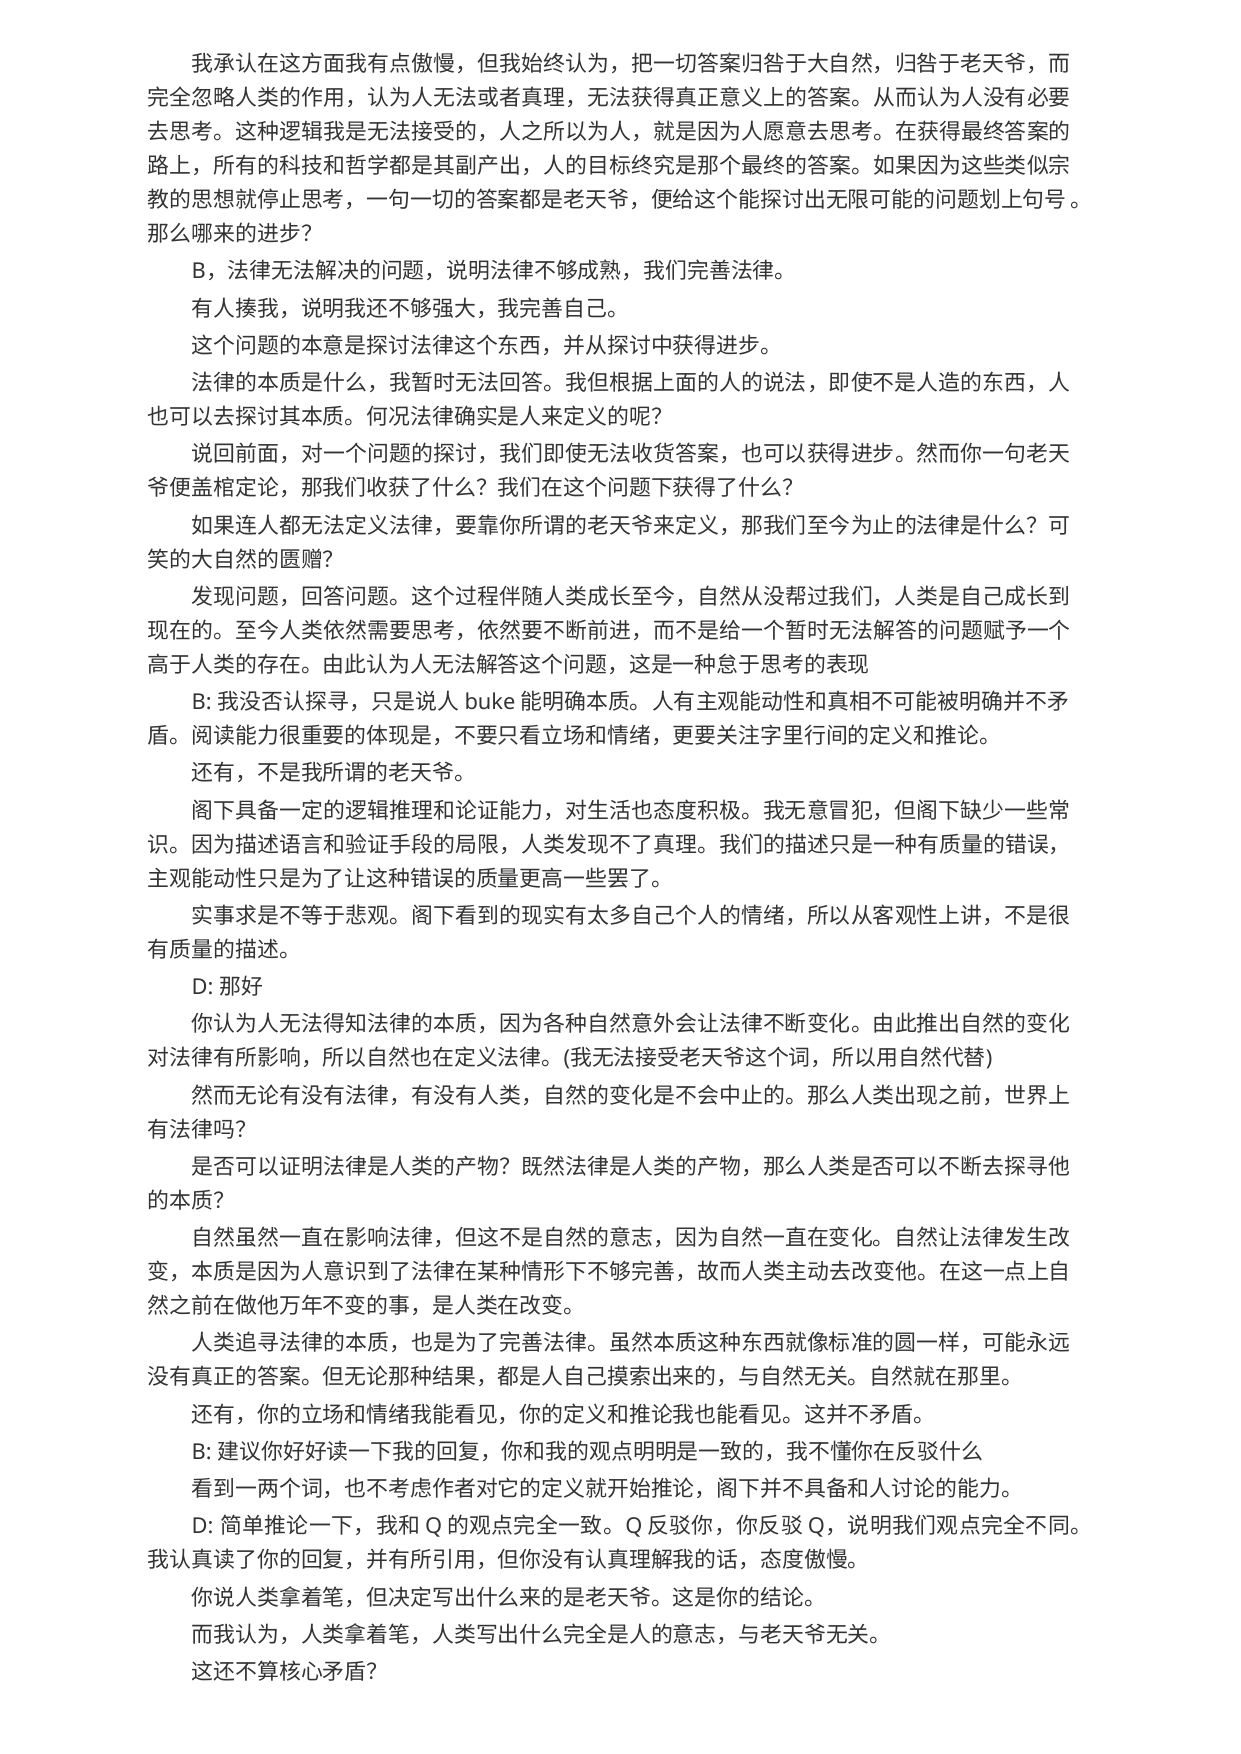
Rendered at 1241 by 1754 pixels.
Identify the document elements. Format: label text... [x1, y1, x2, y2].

text 这个问题的本意是探讨法律这个东西，并从探讨中获得进步。 [148, 327, 1071, 361]
text 阁下具备一定的逻辑推理和论证能力，对生活也态度积极。我无意冒犯，但阁下缺少一些常识。因为描述语言和验证手段的局限，人类发现不了真理。我们的描述只是一种有质量的错误，主观能动性只是为了让这种错误的质量更高一些罢了。 [148, 791, 1071, 893]
text 而我认为，人类拿着笔，人类写出什么完全是人的意志，与老天爷无关。 [148, 1616, 1071, 1650]
text 是否可以证明法律是人类的产物？既然法律是人类的产物，那么人类是否可以不断去探寻他的本质？ [148, 1148, 1071, 1216]
text 实事求是不等于悲观。阁下看到的现实有太多自己个人的情绪，所以从客观性上讲，不是很有质量的描述。 [148, 897, 1071, 964]
text 还有，不是我所谓的老天爷。 [148, 754, 1071, 788]
text 你认为人无法得知法律的本质，因为各种自然意外会让法律不断变化。由此推出自然的变化对法律有所影响，所以自然也在定义法律。(我无法接受老天爷这个词，所以用自然代替) [148, 1005, 1071, 1073]
text 发现问题，回答问题。这个过程伴随人类成长至今，自然从没帮过我们，人类是自己成长到现在的。至今人类依然需要思考，依然要不断前进，而不是给一个暂时无法解答的问题赋予一个高于人类的存在。由此认为人无法解答这个问题，这是一种怠于思考的表现 [148, 578, 1071, 679]
text 法律的本质是什么，我暂时无法回答。我但根据上面的人的说法，即使不是人造的东西，人也可以去探讨其本质。何况法律确实是人来定义的呢？ [148, 364, 1071, 432]
text 自然虽然一直在影响法律，但这不是自然的意志，因为自然一直在变化。自然让法律发生改变，本质是因为人意识到了法律在某种情形下不够完善，故而人类主动去改变他。在这一点上自然之前在做他万年不变的事，是人类在改变。 [148, 1219, 1071, 1321]
text 有人揍我，说明我还不够强大，我完善自己。 [148, 289, 1071, 323]
text B，法律无法解决的问题，说明法律不够成熟，我们完善法律。 [148, 252, 1071, 286]
text B: 我没否认探寻，只是说人buke能明确本质。人有主观能动性和真相不可能被明确并不矛盾。阅读能力很重要的体现是，不要只看立场和情绪，更要关注字里行间的定义和推论。 [148, 683, 1071, 751]
text 你说人类拿着笔，但决定写出什么来的是老天爷。这是你的结论。 [148, 1578, 1071, 1612]
text D: 简单推论一下，我和Q的观点完全一致。Q反驳你，你反驳Q，说明我们观点完全不同。我认真读了你的回复，并有所引用，但你没有认真理解我的话，态度傲慢。 [148, 1507, 1071, 1575]
text 说回前面，对一个问题的探讨，我们即使无法收货答案，也可以获得进步。然而你一句老天爷便盖棺定论，那我们收获了什么？我们在这个问题下获得了什么？ [148, 435, 1071, 503]
text 如果连人都无法定义法律，要靠你所谓的老天爷来定义，那我们至今为止的法律是什么？可笑的大自然的匮赠？ [148, 506, 1071, 574]
text 人类追寻法律的本质，也是为了完善法律。虽然本质这种东西就像标准的圆一样，可能永远没有真正的答案。但无论那种结果，都是人自己摸索出来的，与自然无关。自然就在那里。 [148, 1324, 1071, 1392]
text B: 建议你好好读一下我的回复，你和我的观点明明是一致的，我不懂你在反驳什么 [148, 1433, 1071, 1467]
text 看到一两个词，也不考虑作者对它的定义就开始推论，阁下并不具备和人讨论的能力。 [148, 1470, 1071, 1504]
text 然而无论有没有法律，有没有人类，自然的变化是不会中止的。那么人类出现之前，世界上有法律吗？ [148, 1076, 1071, 1144]
text 还有，你的立场和情绪我能看见，你的定义和推论我也能看见。这并不矛盾。 [148, 1395, 1071, 1429]
text D: 那好 [148, 968, 1071, 1002]
text 这还不算核心矛盾？ [148, 1653, 1071, 1687]
